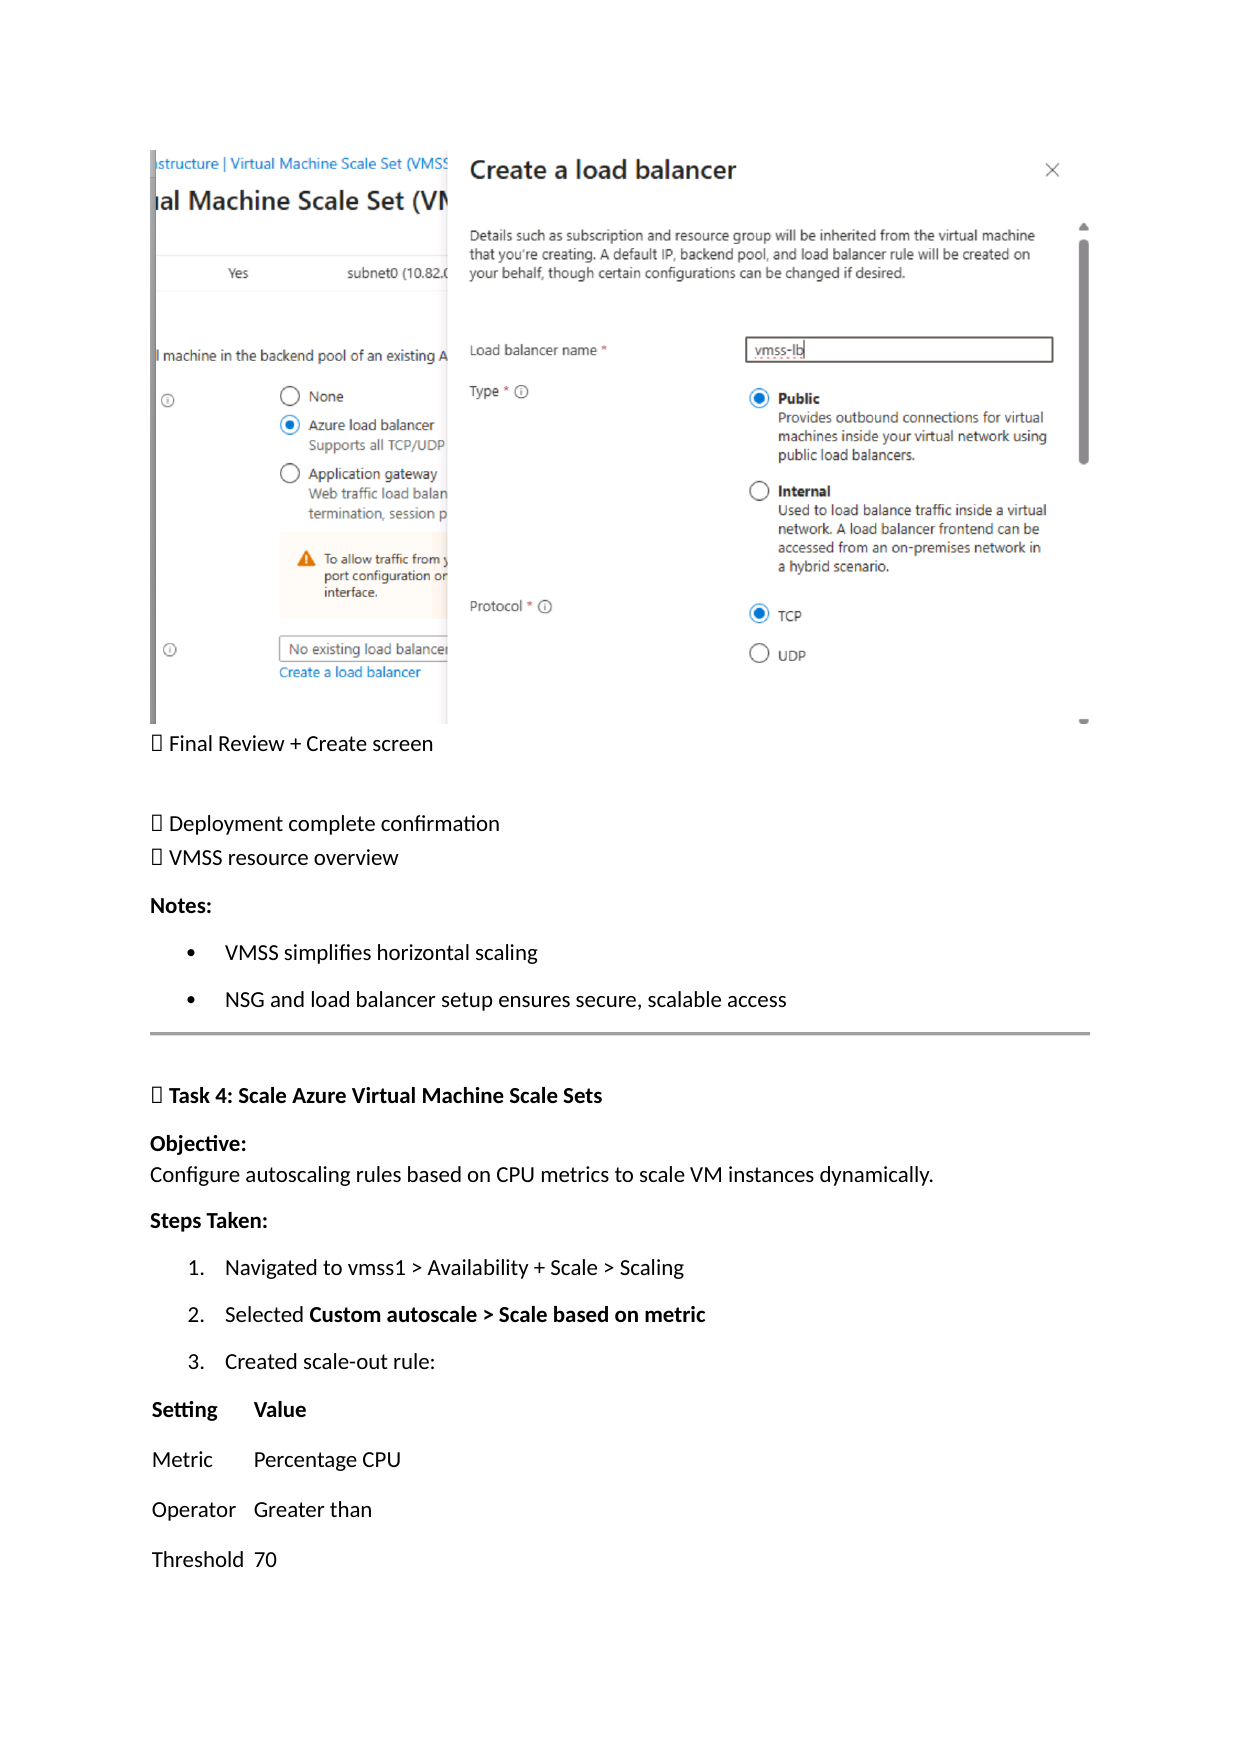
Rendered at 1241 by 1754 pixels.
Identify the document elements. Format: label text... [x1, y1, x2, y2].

table_cell Metric [150, 1444, 252, 1494]
text ✅ Final Review + Create screen [150, 724, 1090, 758]
table_cell Greater than [252, 1494, 410, 1544]
list Selected Custom autoscale > Scale based on metric [187, 1300, 1090, 1328]
list NSG and load balancer setup ensures secure, scalable access [187, 985, 1090, 1013]
picture [150, 150, 1091, 724]
text Objective: Configure autoscaling rules based on CPU metrics to scale VM instances dynamically. [150, 1129, 1090, 1188]
text Steps Taken: [150, 1207, 1090, 1234]
table_cell 70 [252, 1544, 410, 1594]
list VMSS simplifies horizontal scaling [187, 938, 1090, 966]
text Notes: [150, 892, 1090, 919]
text 🧩 Task 4: Scale Azure Virtual Machine Scale Sets [150, 1079, 1090, 1110]
list Created scale-out rule: [187, 1347, 1090, 1375]
table_cell Percentage CPU [252, 1444, 410, 1494]
table_header Value [252, 1394, 410, 1444]
list Navigated to vmss1 > Availability + Scale > Scaling [187, 1253, 1090, 1281]
table_cell Operator [150, 1494, 252, 1544]
table_cell Threshold [150, 1544, 252, 1594]
table_header Setting [150, 1394, 252, 1444]
text ✅ Deployment complete confirmation ✅ VMSS resource overview [150, 777, 1090, 872]
